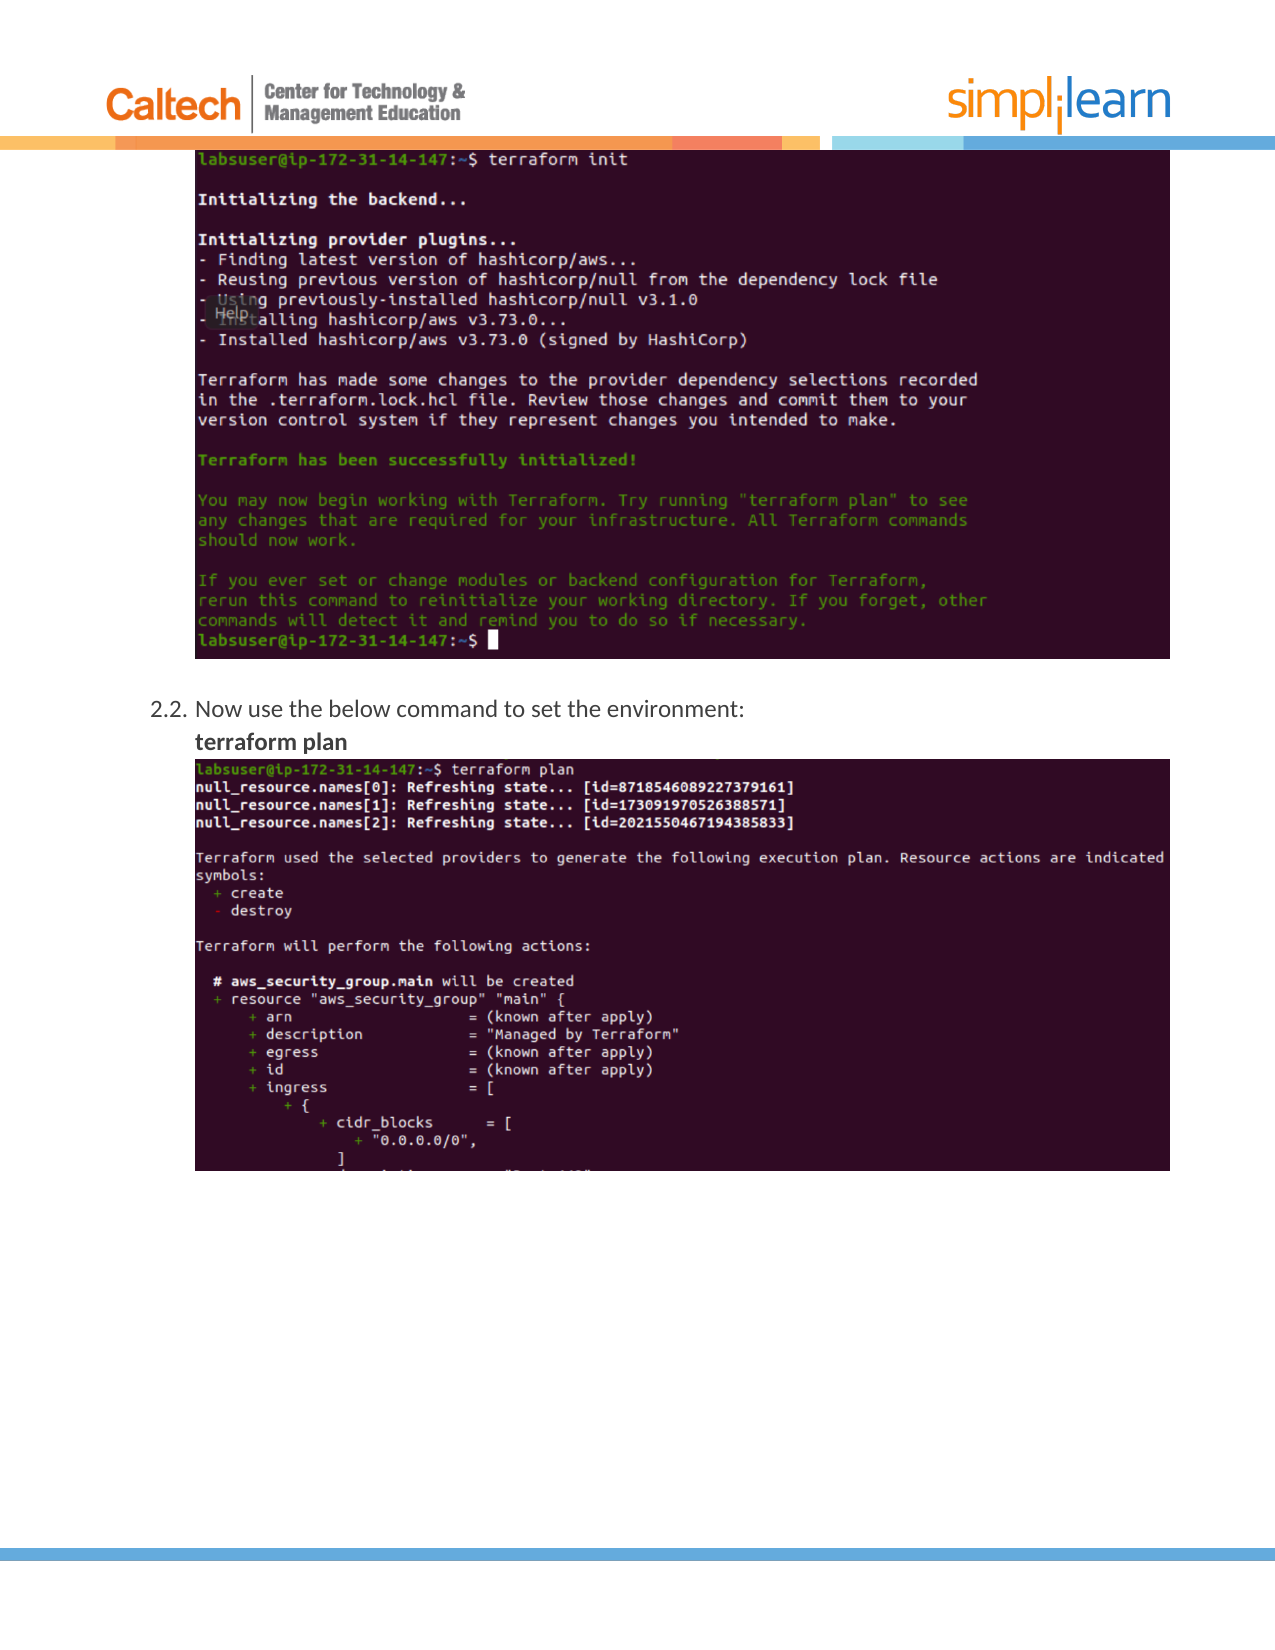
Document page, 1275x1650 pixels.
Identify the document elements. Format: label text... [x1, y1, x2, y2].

picture [195, 759, 1170, 1171]
picture [0, 1548, 1275, 1562]
list terraform plan [195, 727, 1125, 757]
list Now use the below command to set the environment: [150, 694, 1125, 724]
picture [0, 76, 1275, 659]
picture [106, 75, 466, 134]
